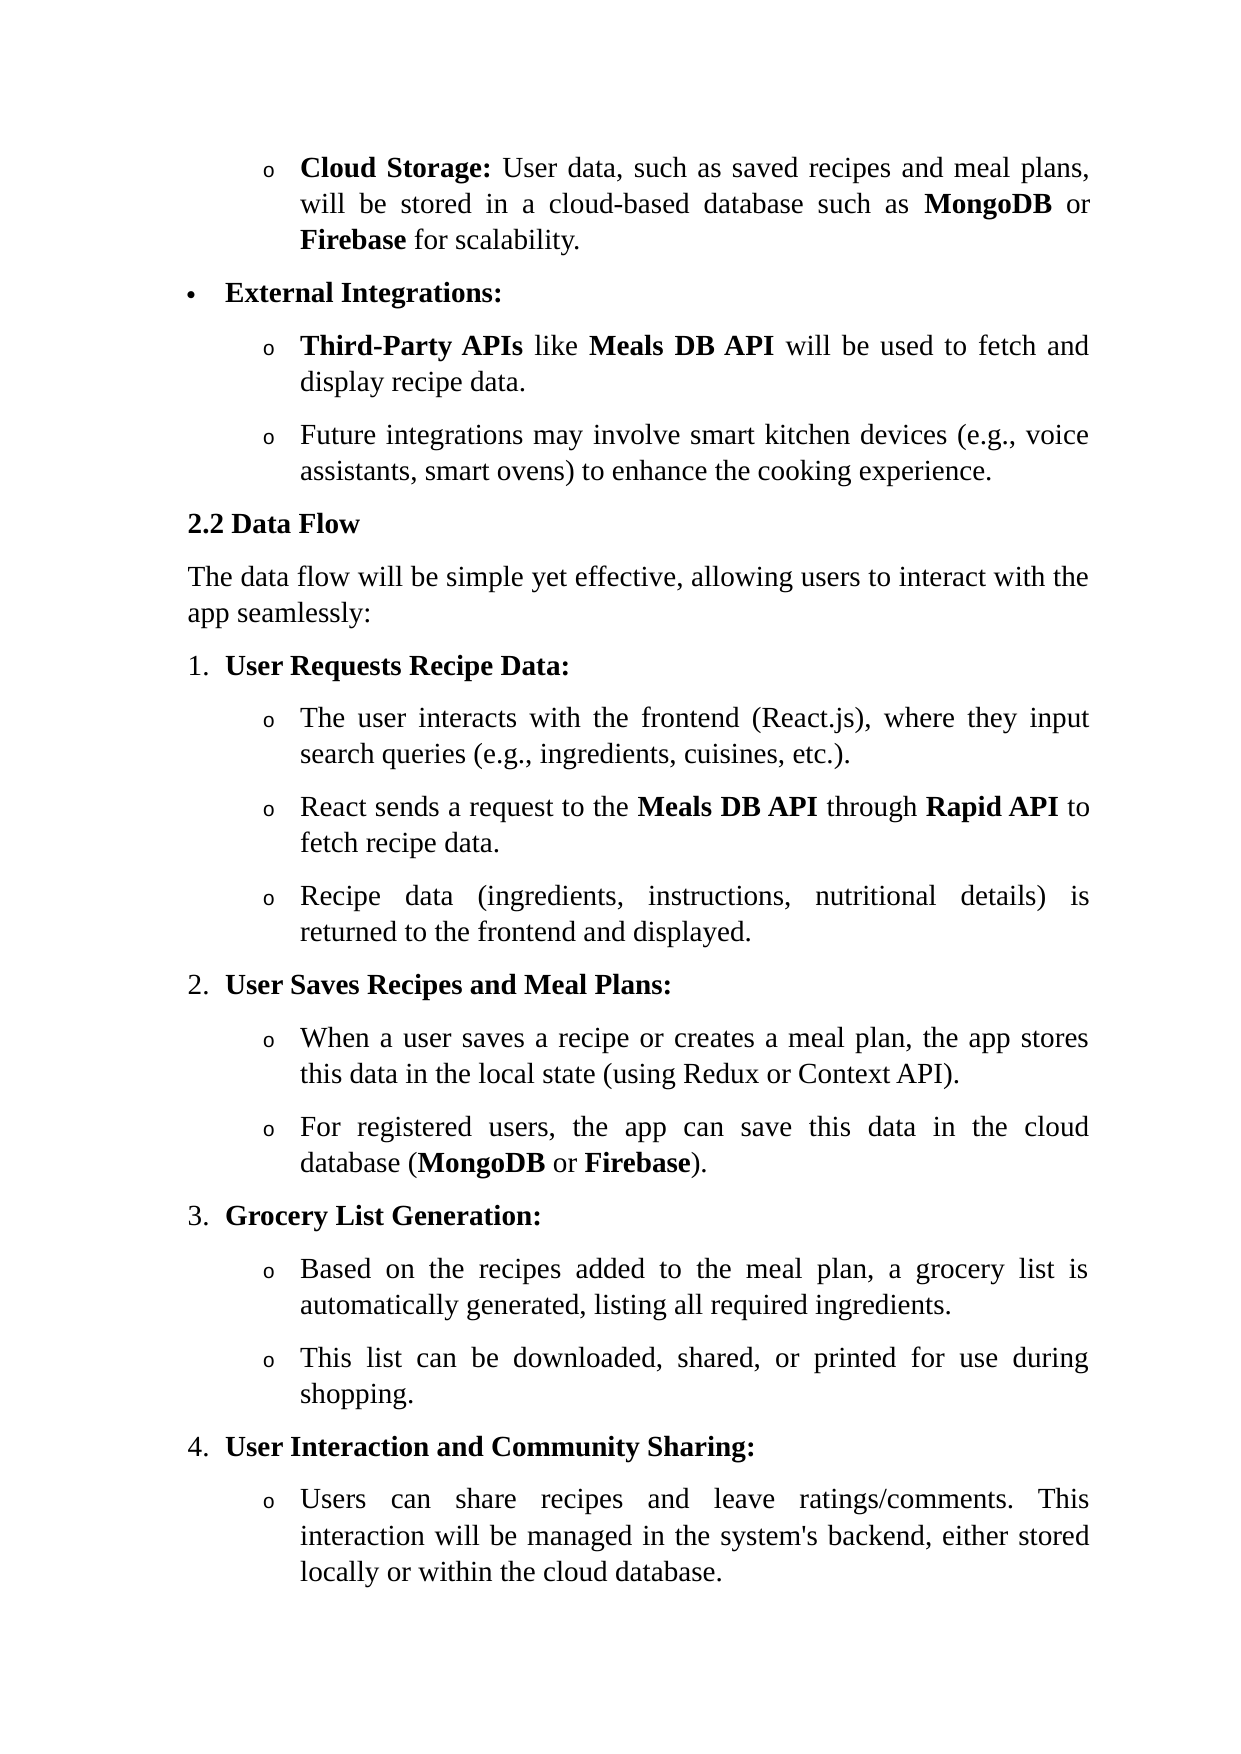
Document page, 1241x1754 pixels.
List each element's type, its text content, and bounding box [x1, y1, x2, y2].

list Grocery List Generation: [187, 1198, 1090, 1232]
list Cloud Storage: User data, such as saved recipes and meal plans, will be stored in a cloud-based database such as MongoDB or Firebase for scalability. [262, 150, 1090, 256]
list The user interacts with the frontend (React.js), where they input search queries (e.g., ingredients, cuisines, etc.). [262, 700, 1090, 770]
list This list can be downloaded, shared, or printed for use during shopping. [262, 1340, 1090, 1409]
list Third-Party APIs like Meals DB API will be used to fetch and display recipe data. [262, 328, 1090, 398]
list User Interaction and Community Sharing: [187, 1429, 1090, 1462]
list Recipe data (ingredients, instructions, nutritional details) is returned to the frontend and displayed. [262, 878, 1090, 948]
list Future integrations may involve smart kitchen devices (e.g., voice assistants, smart ovens) to enhance the cooking experience. [262, 417, 1090, 487]
list External Integrations: [187, 275, 1090, 309]
text The data flow will be simple yet effective, allowing users to interact with the app seamlessly: [187, 559, 1090, 628]
list User Saves Recipes and Meal Plans: [187, 967, 1090, 1001]
list User Requests Recipe Data: [187, 648, 1090, 681]
list Based on the recipes added to the meal plan, a grocery list is automatically generated, listing all required ingredients. [262, 1251, 1090, 1321]
list When a user saves a recipe or creates a meal plan, the app stores this data in the local state (using Redux or Context API). [262, 1020, 1090, 1090]
list For registered users, the app can save this data in the cloud database (MongoDB or Firebase). [262, 1109, 1090, 1179]
list React sends a request to the Meals DB API through Rapid API to fetch recipe data. [262, 789, 1090, 859]
list Users can share recipes and leave ratings/comments. This interaction will be managed in the system's backend, either stored locally or within the cloud database. [262, 1482, 1090, 1587]
text 2.2 Data Flow [187, 506, 1090, 539]
